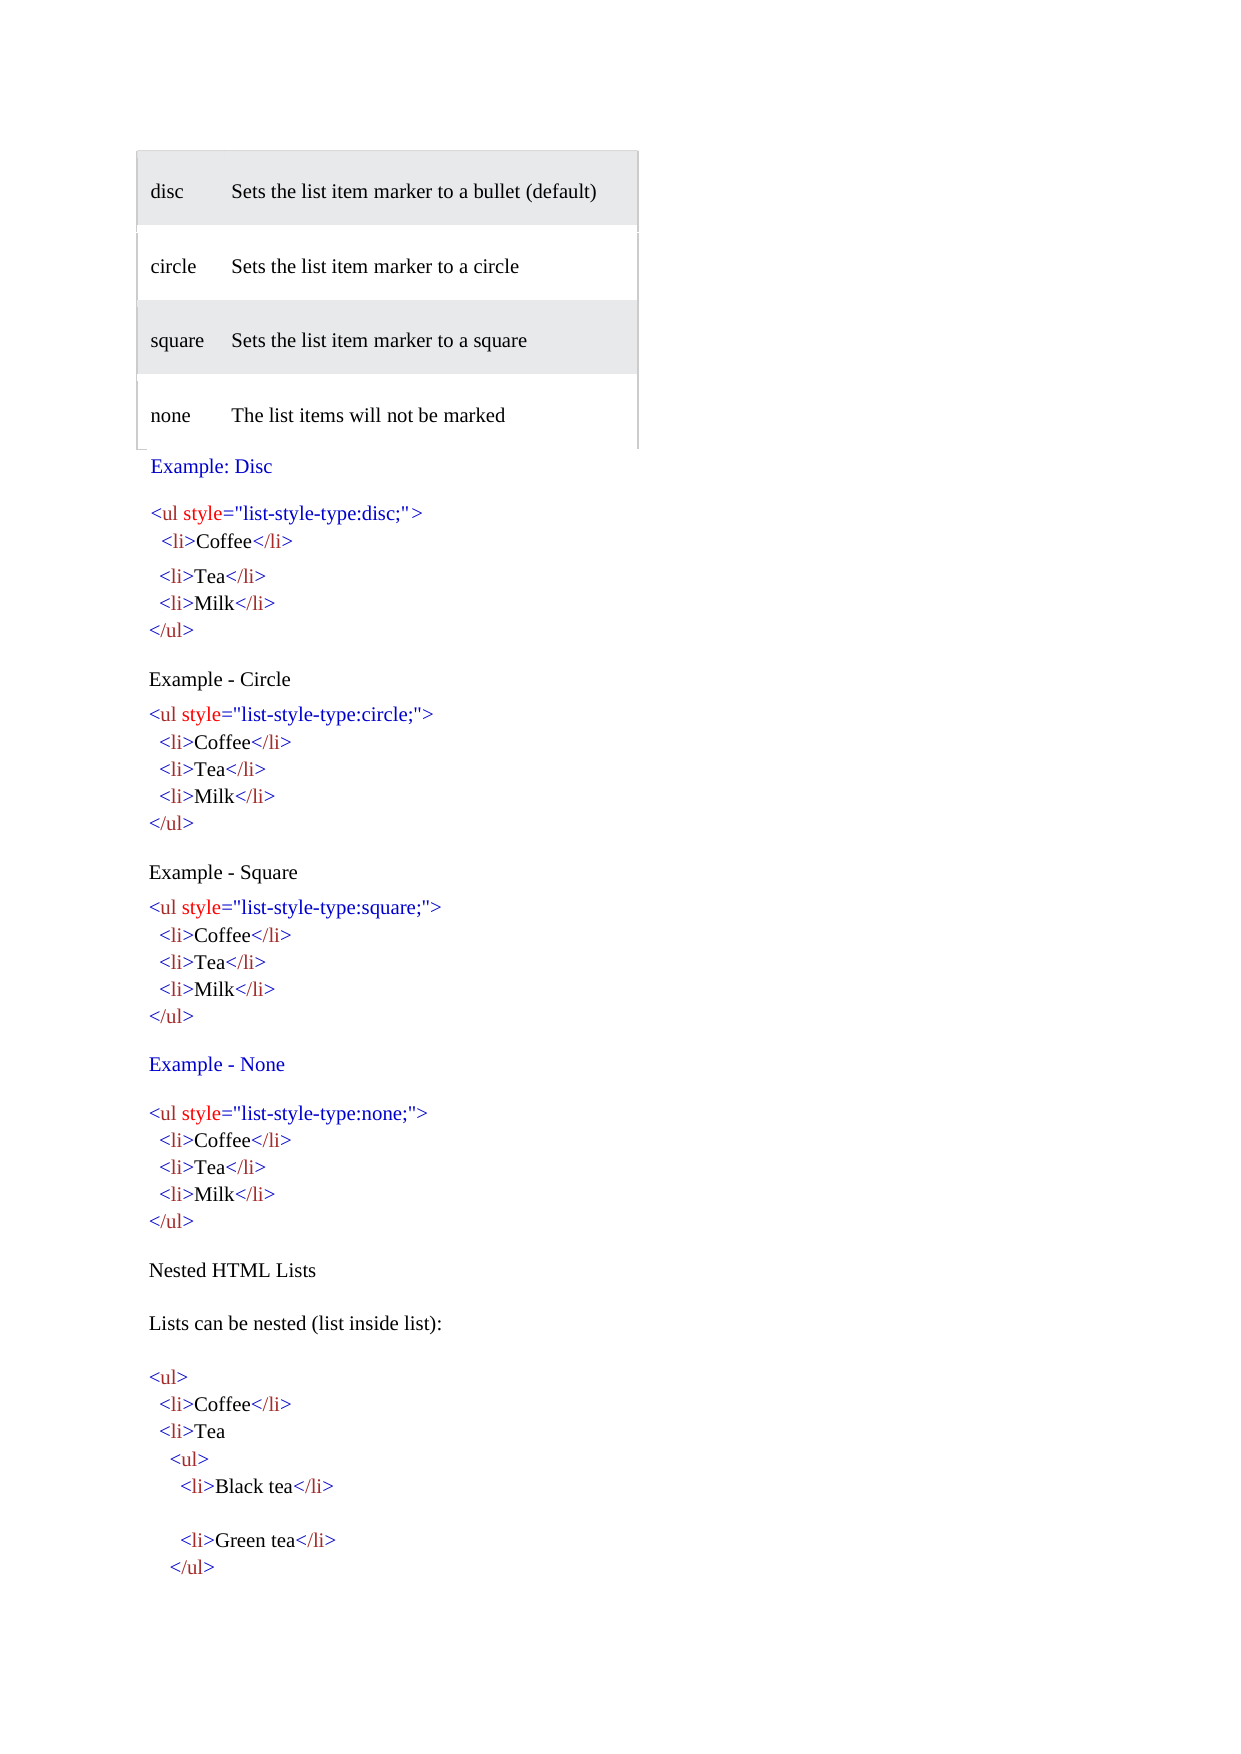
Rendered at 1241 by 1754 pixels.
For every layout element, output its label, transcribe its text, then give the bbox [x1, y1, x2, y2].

text <li>Green tea</li> [148, 1528, 1047, 1552]
text <li>Milk</li> [148, 591, 1090, 615]
text <li>Black tea</li> [148, 1474, 1047, 1498]
text <li>Coffee</li> [148, 1392, 1047, 1416]
text <li>Tea [148, 1419, 1047, 1443]
text Example - Circle [148, 666, 1047, 691]
text </ul> [148, 1004, 1090, 1028]
text <li>Tea</li> [148, 1155, 1090, 1179]
text <li>Tea</li> [148, 757, 1090, 781]
picture [136, 149, 638, 159]
text <ul> [148, 1365, 1060, 1389]
text <li>Milk</li> [148, 784, 1090, 808]
text <li>Tea</li> [148, 564, 1090, 588]
text </ul> [148, 811, 1090, 835]
text Example - Square [148, 859, 1047, 884]
text <ul> [148, 1446, 1060, 1471]
text <ul style="list-style-type:none;"> [148, 1101, 1060, 1125]
text <li>Milk</li> [148, 1182, 1090, 1206]
text <li>Milk</li> [148, 977, 1090, 1001]
text Nested HTML Lists [148, 1258, 985, 1282]
text <ul style="list-style-type:square;"> [148, 895, 1060, 919]
text <li>Coffee</li> [148, 1128, 1047, 1152]
text <li>Tea</li> [148, 950, 1090, 974]
text </ul> [148, 618, 1090, 642]
text <li>Coffee</li> [148, 923, 1047, 947]
text Example - None [148, 1052, 1060, 1076]
text Lists can be nested (list inside list): [148, 1311, 1047, 1335]
text <ul style="list-style-type:circle;"> [148, 702, 1060, 726]
text </ul> [148, 1555, 1090, 1579]
text <li>Coffee</li> [148, 729, 1047, 754]
text </ul> [148, 1209, 1090, 1233]
